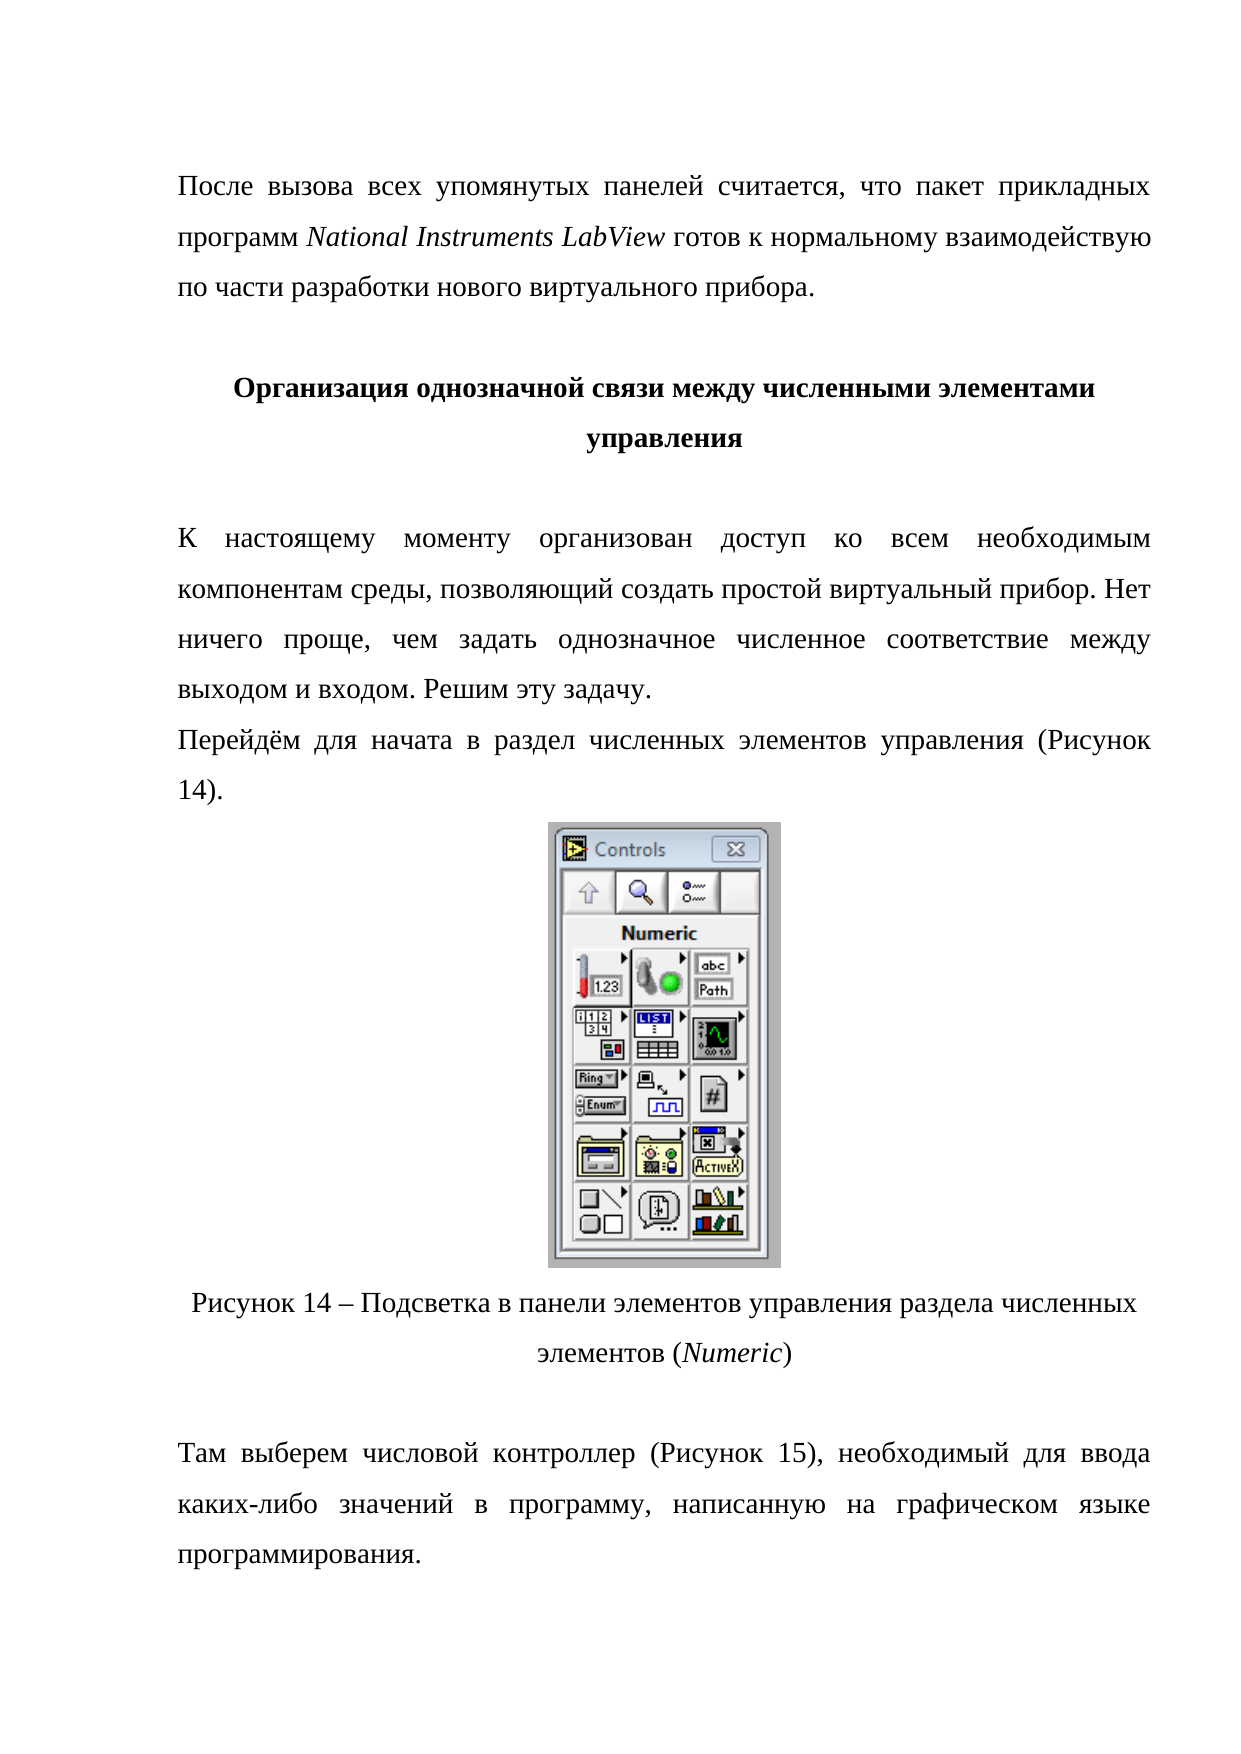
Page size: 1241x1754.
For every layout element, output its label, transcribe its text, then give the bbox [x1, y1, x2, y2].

text Перейдём для начата в раздел численных элементов управления (Рисунок 14). [177, 722, 1152, 806]
text Рисунок 14 – Подсветка в панели элементов управления раздела численных элементов (Numeric) [177, 1285, 1152, 1368]
text Там выберем числовой контроллер (Рисунок 15), необходимый для ввода каких-либо значений в программу, написанную на графическом языке программирования. [177, 1436, 1152, 1570]
text После вызова всех упомянутых панелей считается, что пакет прикладных программ National Instruments LabView готов к нормальному взаимодействую по части разработки нового виртуального прибора. [177, 168, 1152, 303]
text Организация однозначной связи между численными элементами управления [177, 370, 1152, 453]
picture [548, 822, 781, 1268]
text К настоящему моменту организован доступ ко всем необходимым компонентам среды, позволяющий создать простой виртуальный прибор. Нет ничего проще, чем задать однозначное численное соответствие между выходом и входом. Решим эту задачу. [177, 521, 1152, 705]
